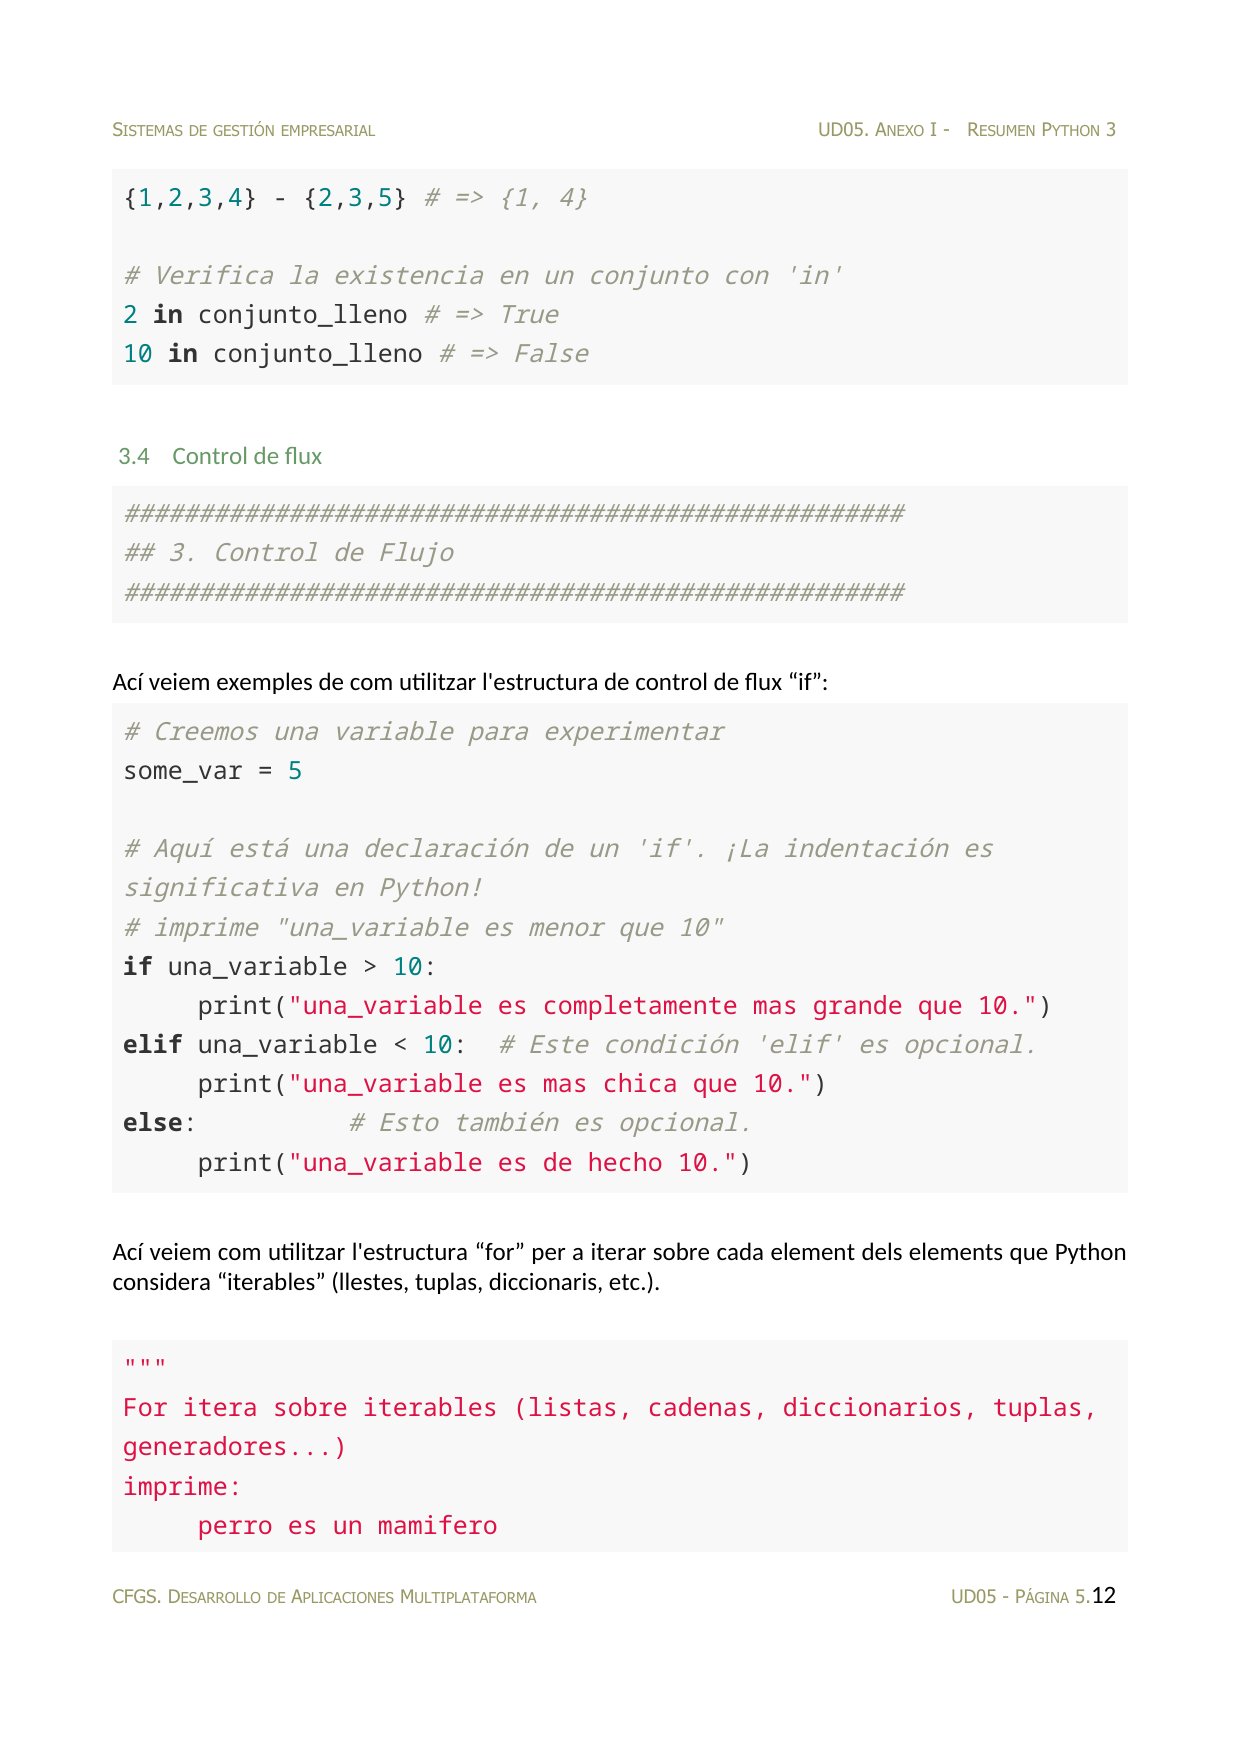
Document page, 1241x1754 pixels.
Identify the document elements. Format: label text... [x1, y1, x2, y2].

text Ací veiem com utilitzar l'estructura “for” per a iterar sobre cada element dels elements que Python considera “iterables” (llestes, tuplas, diccionaris, etc.). [112, 1236, 1128, 1297]
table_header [112, 1340, 1128, 1552]
table_header #################################################### ## 3. Control de Flujo #################################################### [112, 486, 1128, 623]
subtitle Control de flux [112, 440, 1128, 471]
table_header # Creemos una variable para experimentar some_var = 5 # Aquí está una declaración de un 'if'. ¡La indentación es significativa en Python! # imprime "una_variable es menor que 10" if una_variable > 10: print("una_variable es completamente mas grande que 10.") elif una_variable < 10: # Este condición 'elif' es opcional. print("una_variable es mas chica que 10.") else: # Esto también es opcional. print("una_variable es de hecho 10.") [112, 703, 1128, 1193]
text Ací veiem exemples de com utilitzar l'estructura de control de flux “if”: [112, 666, 1128, 696]
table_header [112, 169, 1128, 385]
